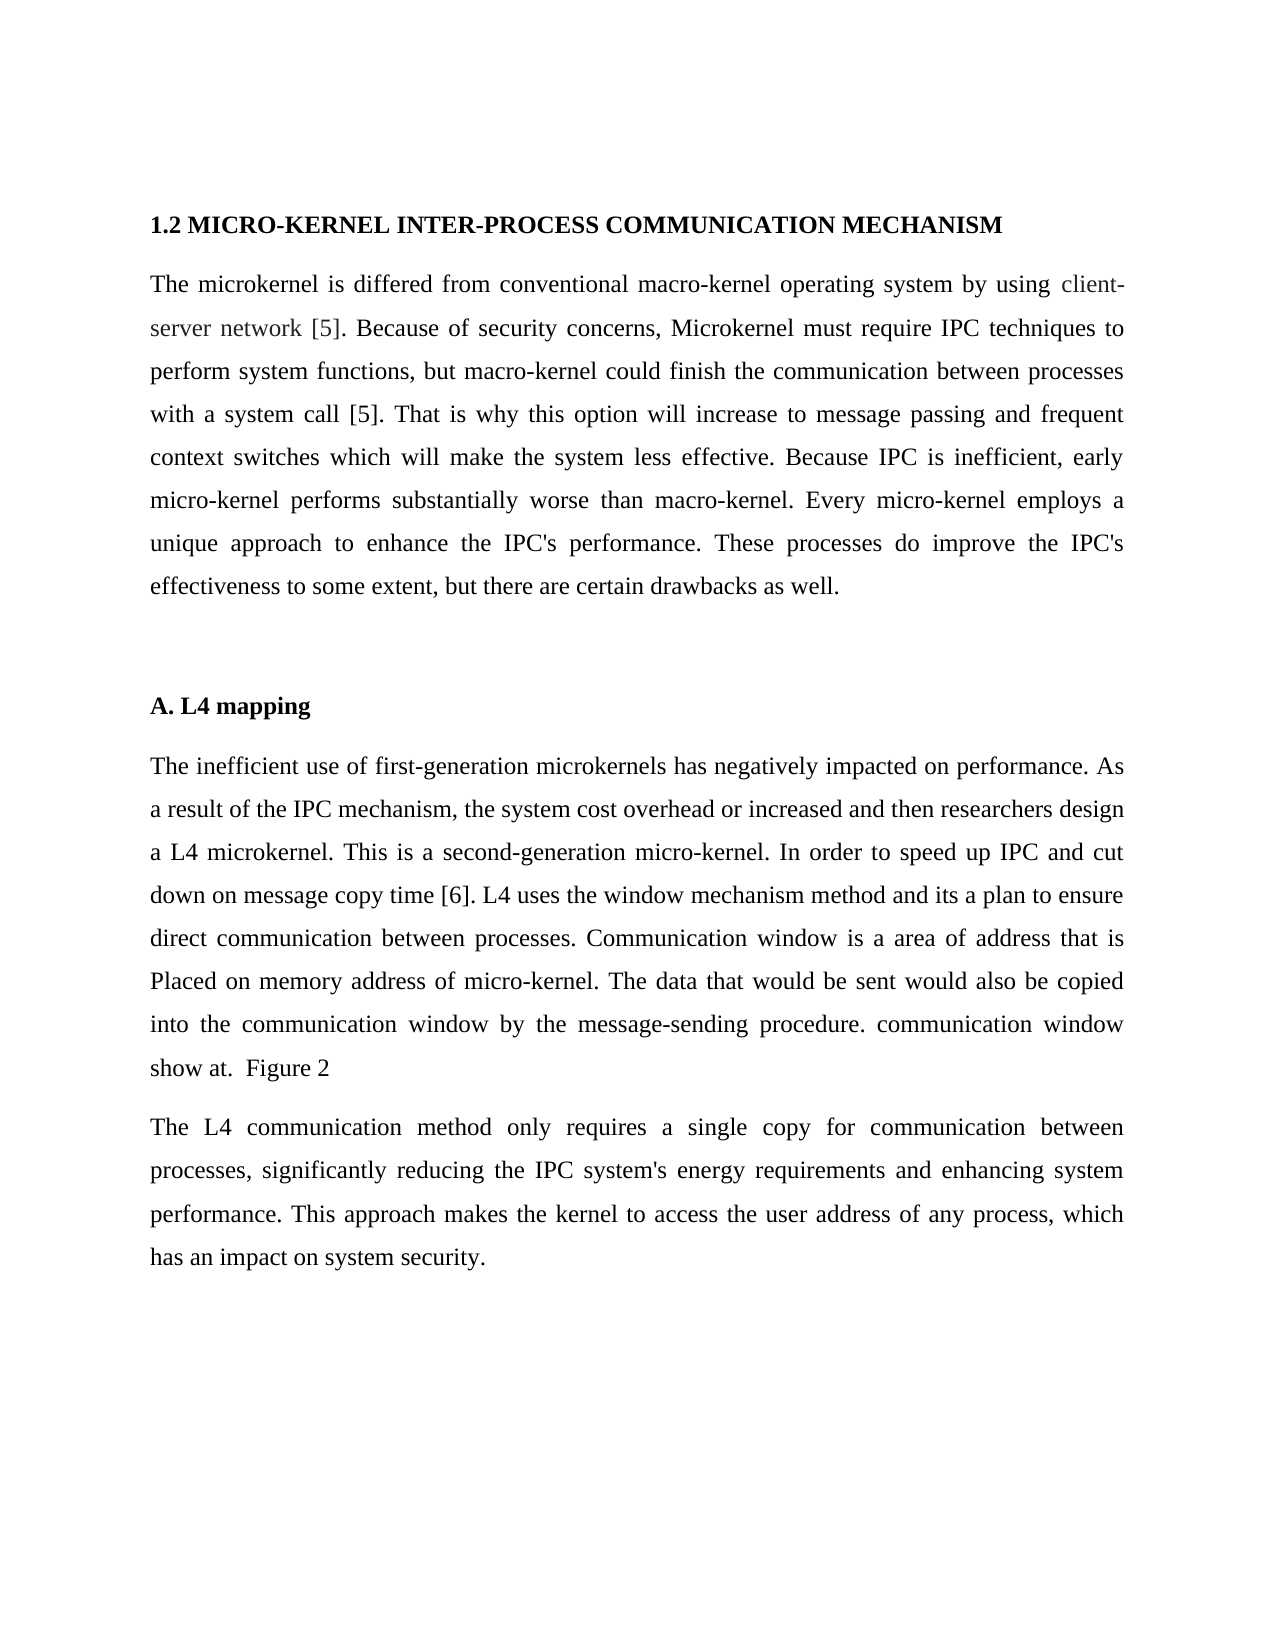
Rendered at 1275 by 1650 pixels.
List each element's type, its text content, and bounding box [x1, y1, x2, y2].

text The L4 communication method only requires a single copy for communication between processes, significantly reducing the IPC system's energy requirements and enhancing system performance. This approach makes the kernel to access the user address of any process, which has an impact on system security. [150, 1112, 1125, 1271]
text 1.2 MICRO-KERNEL INTER-PROCESS COMMUNICATION MECHANISM [150, 210, 1125, 238]
text The microkernel is differed from conventional macro-kernel operating system by using client-server network [5]. Because of security concerns, Microkernel must require IPC techniques to perform system functions, but macro-kernel could finish the communication between processes with a system call [5]. That is why this option will increase to message passing and frequent context switches which will make the system less effective. Because IPC is inefficient, early micro-kernel performs substantially worse than macro-kernel. Every micro-kernel employs a unique approach to enhance the IPC's performance. These processes do improve the IPC's effectiveness to some extent, but there are certain drawbacks as well. [150, 269, 1125, 600]
text The inefficient use of first-generation microkernels has negatively impacted on performance. As a result of the IPC mechanism, the system cost overhead or increased and then researchers design a L4 microkernel. This is a second-generation micro-kernel. In order to speed up IPC and cut down on message copy time [6]. L4 uses the window mechanism method and its a plan to ensure direct communication between processes. Communication window is a area of address that is Placed on memory address of micro-kernel. The data that would be sent would also be copied into the communication window by the message-sending procedure. communication window show at. Figure 2 [150, 751, 1125, 1081]
text A. L4 mapping [150, 691, 1125, 720]
